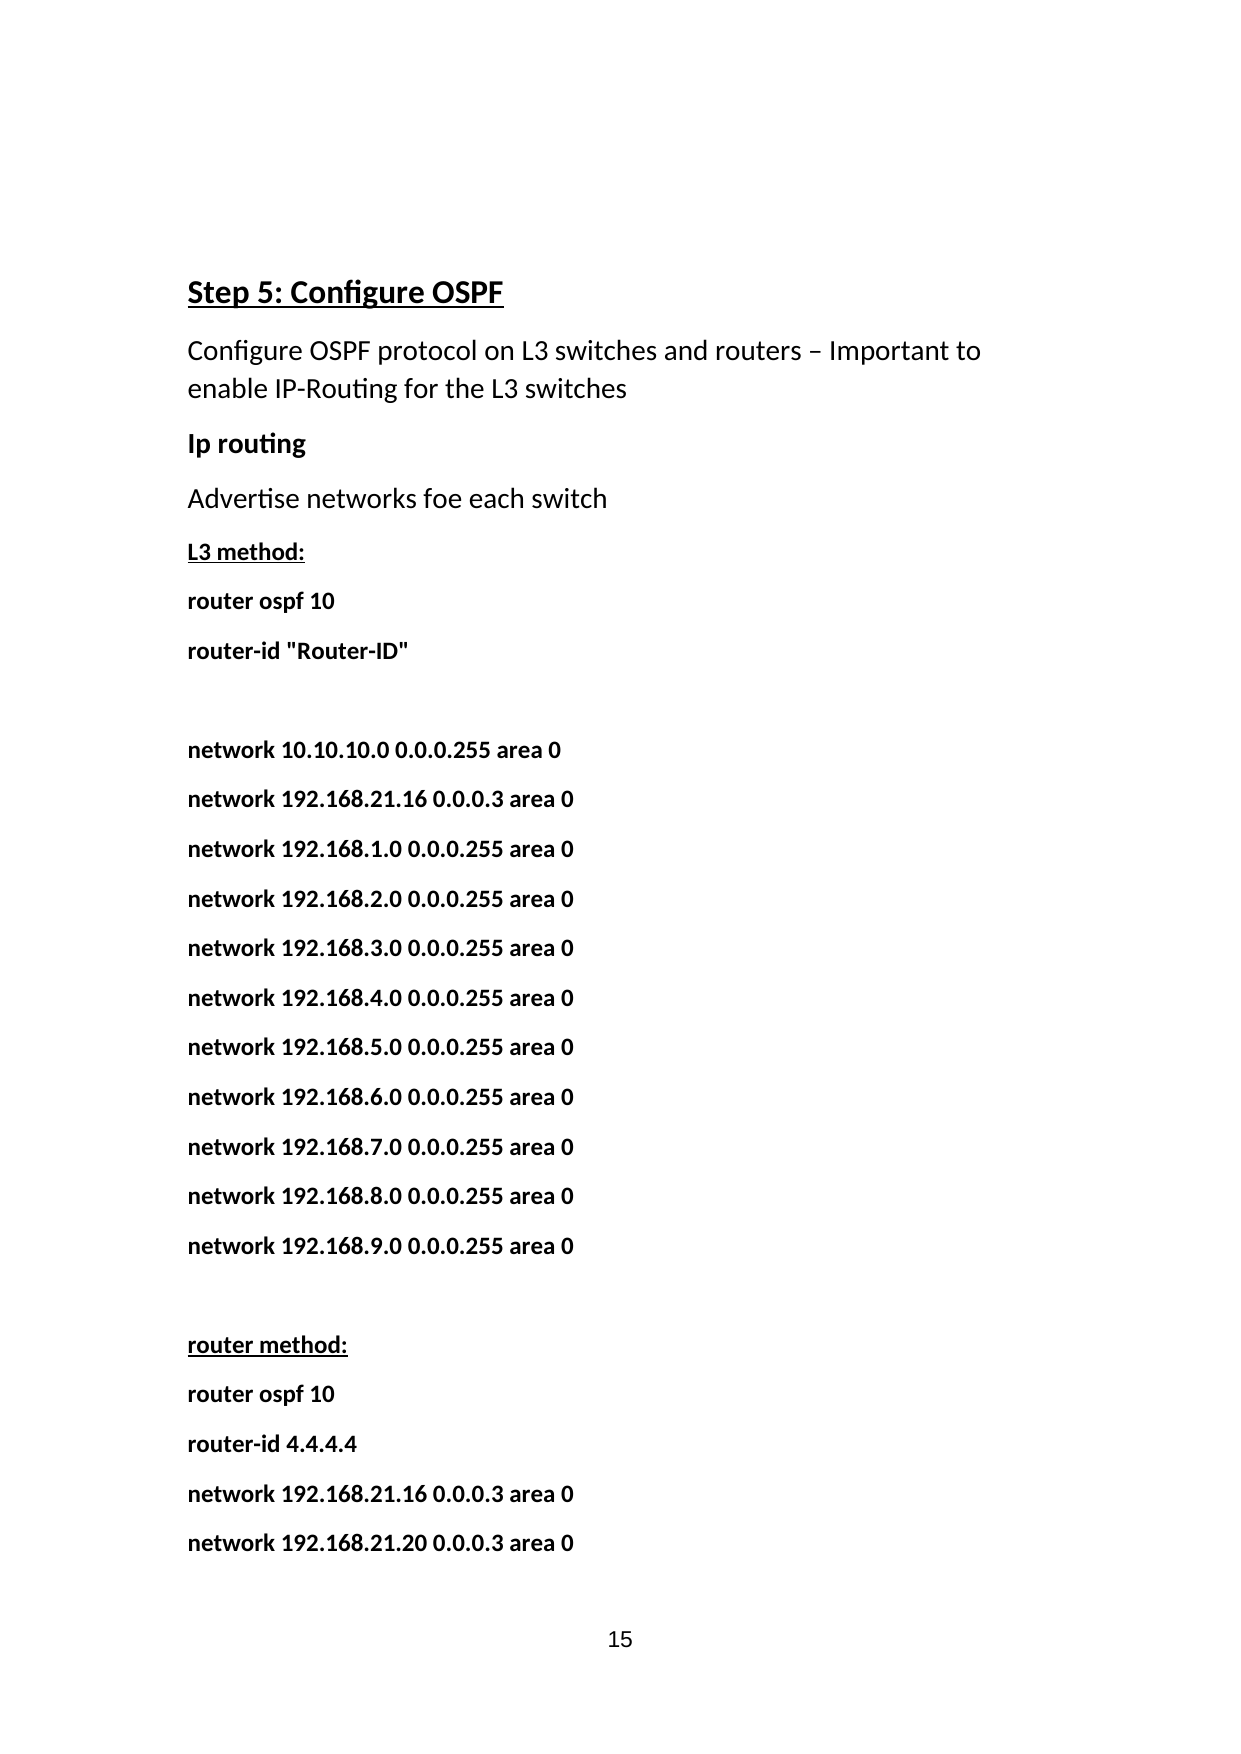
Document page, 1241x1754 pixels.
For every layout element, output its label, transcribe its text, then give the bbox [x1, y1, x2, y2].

text network 192.168.1.0 0.0.0.255 area 0 [187, 833, 1053, 864]
text network 192.168.2.0 0.0.0.255 area 0 [187, 883, 1053, 913]
text network 192.168.4.0 0.0.0.255 area 0 [187, 982, 1053, 1012]
text network 192.168.21.20 0.0.0.3 area 0 [187, 1527, 1053, 1558]
text network 192.168.5.0 0.0.0.255 area 0 [187, 1031, 1053, 1062]
text router-id "Router-ID" [187, 635, 1053, 665]
text Ip routing [187, 425, 1053, 461]
text L3 method: [187, 536, 1053, 566]
text router ospf 10 [187, 1378, 1053, 1409]
text Step 5: Configure OSPF [187, 271, 1053, 312]
text network 192.168.6.0 0.0.0.255 area 0 [187, 1081, 1053, 1112]
text network 192.168.3.0 0.0.0.255 area 0 [187, 932, 1053, 963]
text router method: [187, 1329, 1053, 1359]
text network 10.10.10.0 0.0.0.255 area 0 [187, 734, 1053, 764]
text network 192.168.8.0 0.0.0.255 area 0 [187, 1180, 1053, 1211]
text network 192.168.7.0 0.0.0.255 area 0 [187, 1131, 1053, 1161]
text network 192.168.9.0 0.0.0.255 area 0 [187, 1230, 1053, 1260]
text Configure OSPF protocol on L3 switches and routers – Important to enable IP-Routing for the L3 switches [187, 332, 1053, 406]
text router-id 4.4.4.4 [187, 1428, 1053, 1459]
text network 192.168.21.16 0.0.0.3 area 0 [187, 1478, 1053, 1508]
text Advertise networks foe each switch [187, 481, 1053, 516]
text router ospf 10 [187, 585, 1053, 616]
text network 192.168.21.16 0.0.0.3 area 0 [187, 783, 1053, 814]
